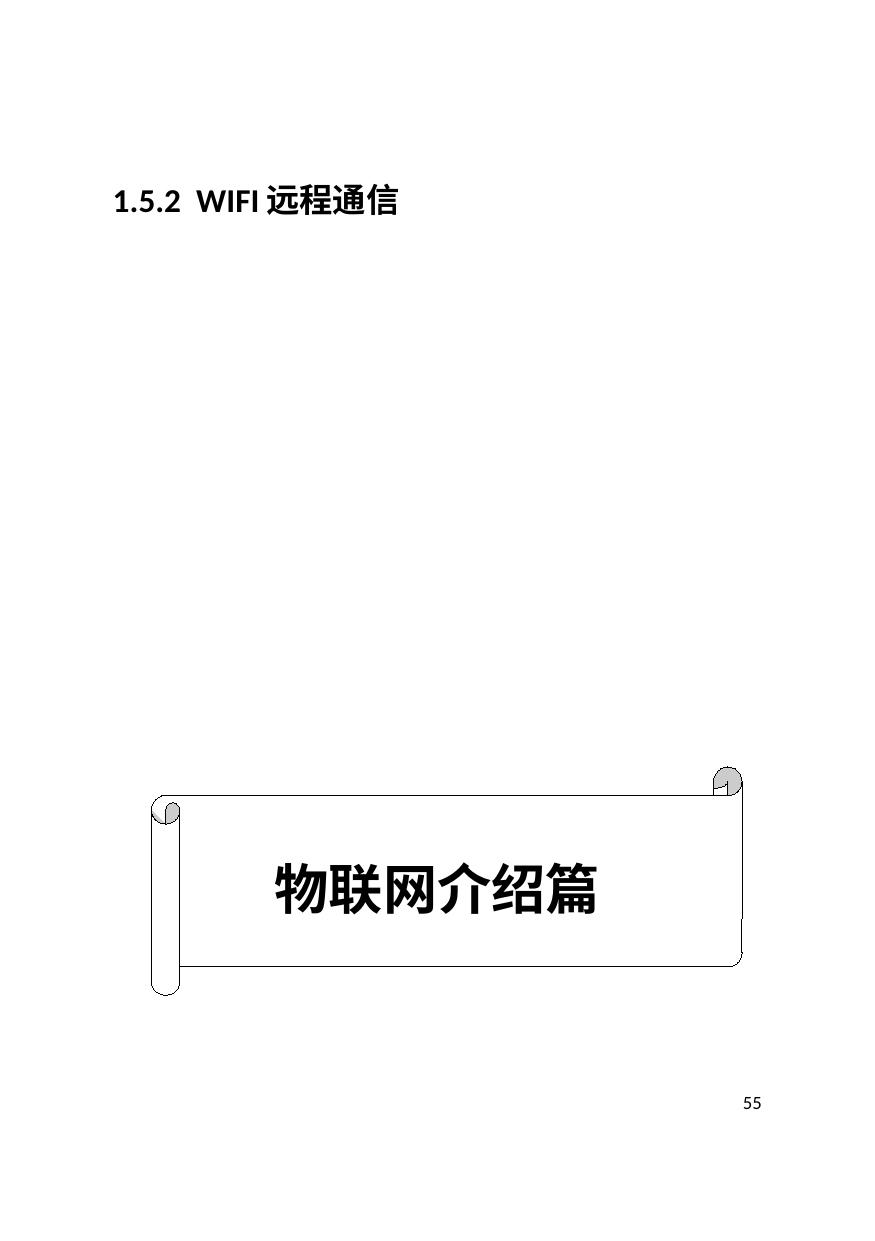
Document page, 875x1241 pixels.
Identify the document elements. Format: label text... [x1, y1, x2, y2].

title 物联网介绍篇 [112, 837, 762, 935]
subtitle 1.5.2 WIFI远程通信 [112, 165, 762, 230]
